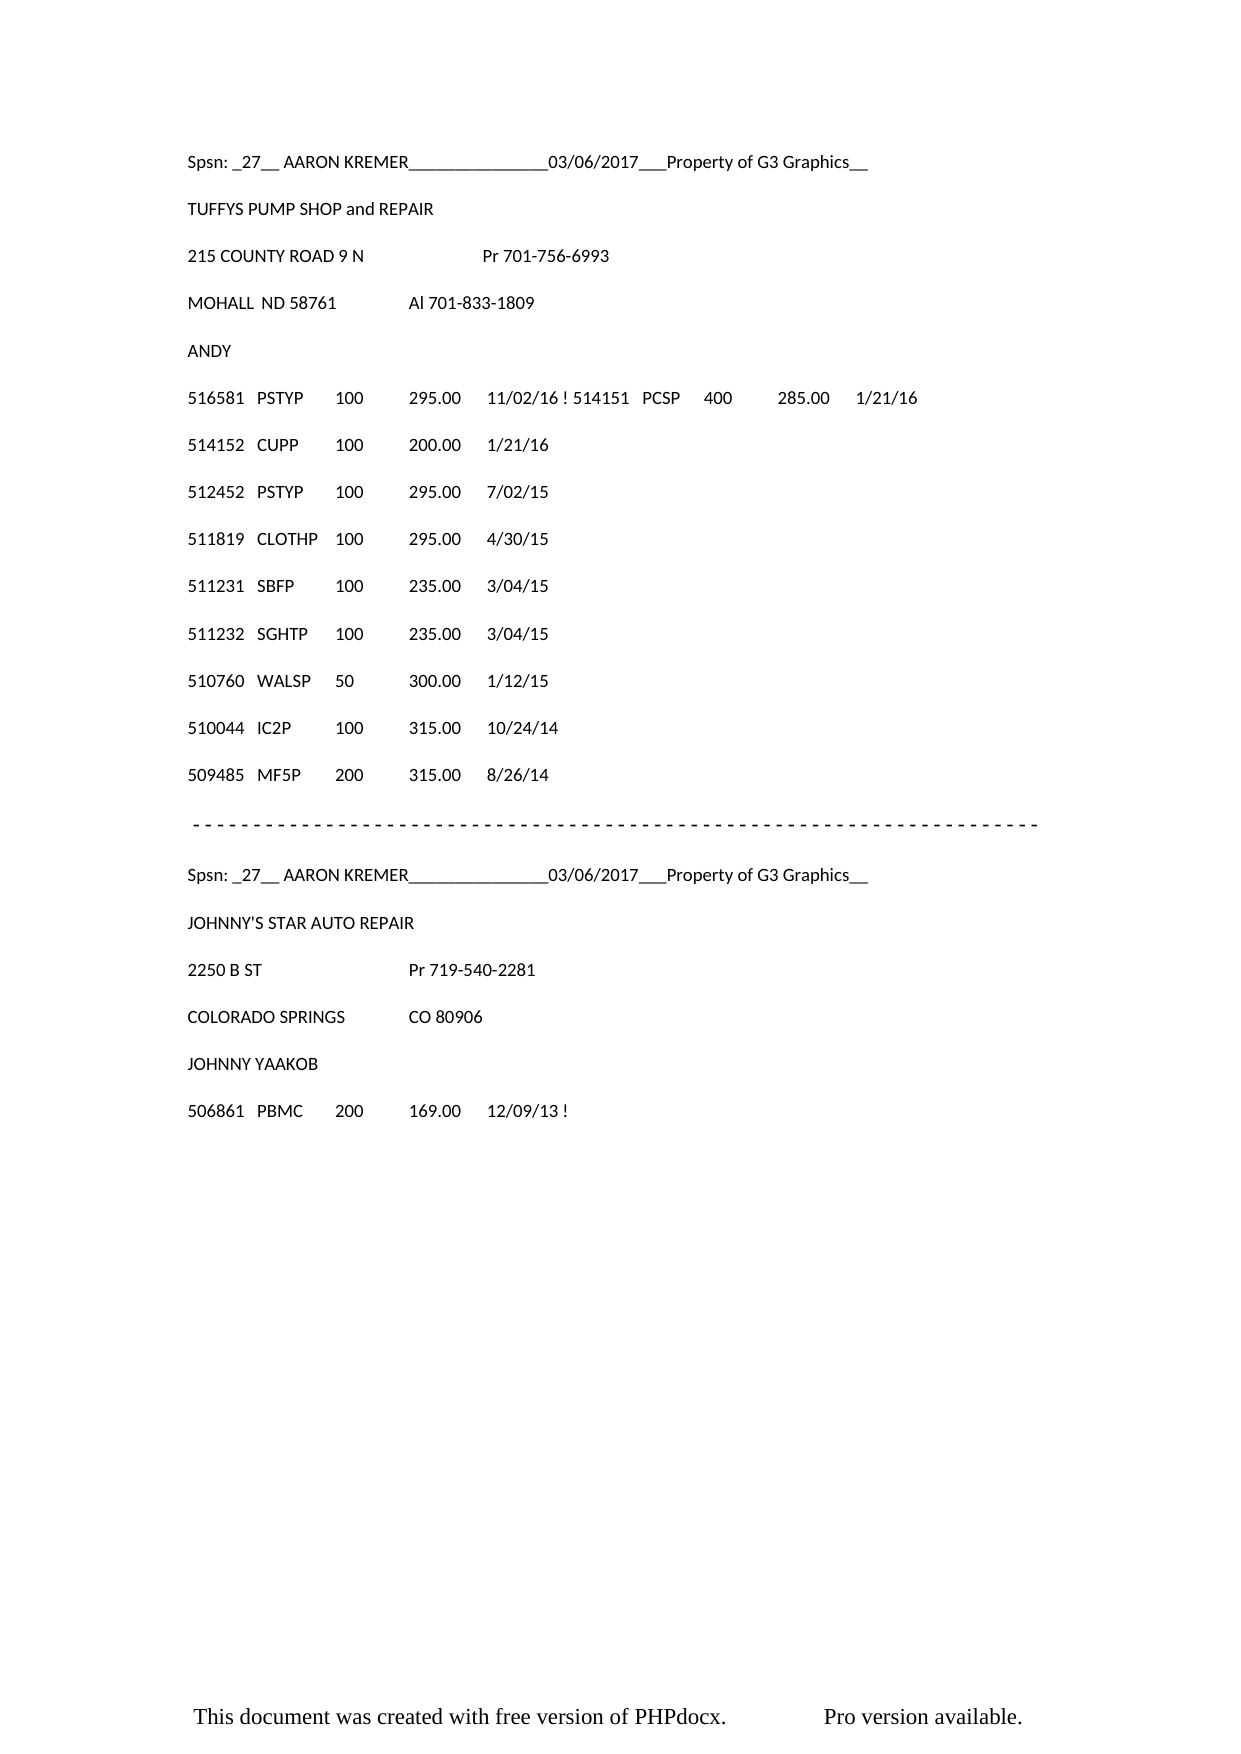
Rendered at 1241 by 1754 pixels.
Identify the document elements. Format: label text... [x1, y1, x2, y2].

text JOHNNY'S STAR AUTO REPAIR [187, 911, 1053, 934]
text 511819 CLOTHP 100 295.00 4/30/15 [187, 527, 1053, 550]
text 516581 PSTYP 100 295.00 11/02/16 ! 514151 PCSP 400 285.00 1/21/16 [187, 386, 1053, 409]
text 510760 WALSP 50 300.00 1/12/15 [187, 669, 1053, 692]
text COLORADO SPRINGS CO 80906 [187, 1005, 1053, 1028]
text 510044 IC2P 100 315.00 10/24/14 [187, 716, 1053, 739]
text - - - - - - - - - - - - - - - - - - - - - - - - - - - - - - - - - - - - - - - - - - - - - - - - - - - - - - - - - - - - - - - - - - - - - - [187, 811, 1053, 839]
text Spsn: _27__ AARON KREMER_______________03/06/2017___Property of G3 Graphics__ [187, 864, 1053, 887]
text 511232 SGHTP 100 235.00 3/04/15 [187, 622, 1053, 645]
text 506861 PBMC 200 169.00 12/09/13 ! [187, 1099, 1053, 1122]
text Spsn: _27__ AARON KREMER_______________03/06/2017___Property of G3 Graphics__ [187, 150, 1053, 173]
text ANDY [187, 339, 1053, 362]
text 509485 MF5P 200 315.00 8/26/14 [187, 763, 1053, 786]
text 514152 CUPP 100 200.00 1/21/16 [187, 433, 1053, 456]
text 512452 PSTYP 100 295.00 7/02/15 [187, 480, 1053, 503]
text JOHNNY YAAKOB [187, 1052, 1053, 1075]
text 511231 SBFP 100 235.00 3/04/15 [187, 575, 1053, 598]
text MOHALL ND 58761 Al 701-833-1809 [187, 292, 1053, 314]
text 2250 B ST Pr 719-540-2281 [187, 958, 1053, 981]
text 215 COUNTY ROAD 9 N Pr 701-756-6993 [187, 244, 1053, 267]
text TUFFYS PUMP SHOP and REPAIR [187, 197, 1053, 220]
